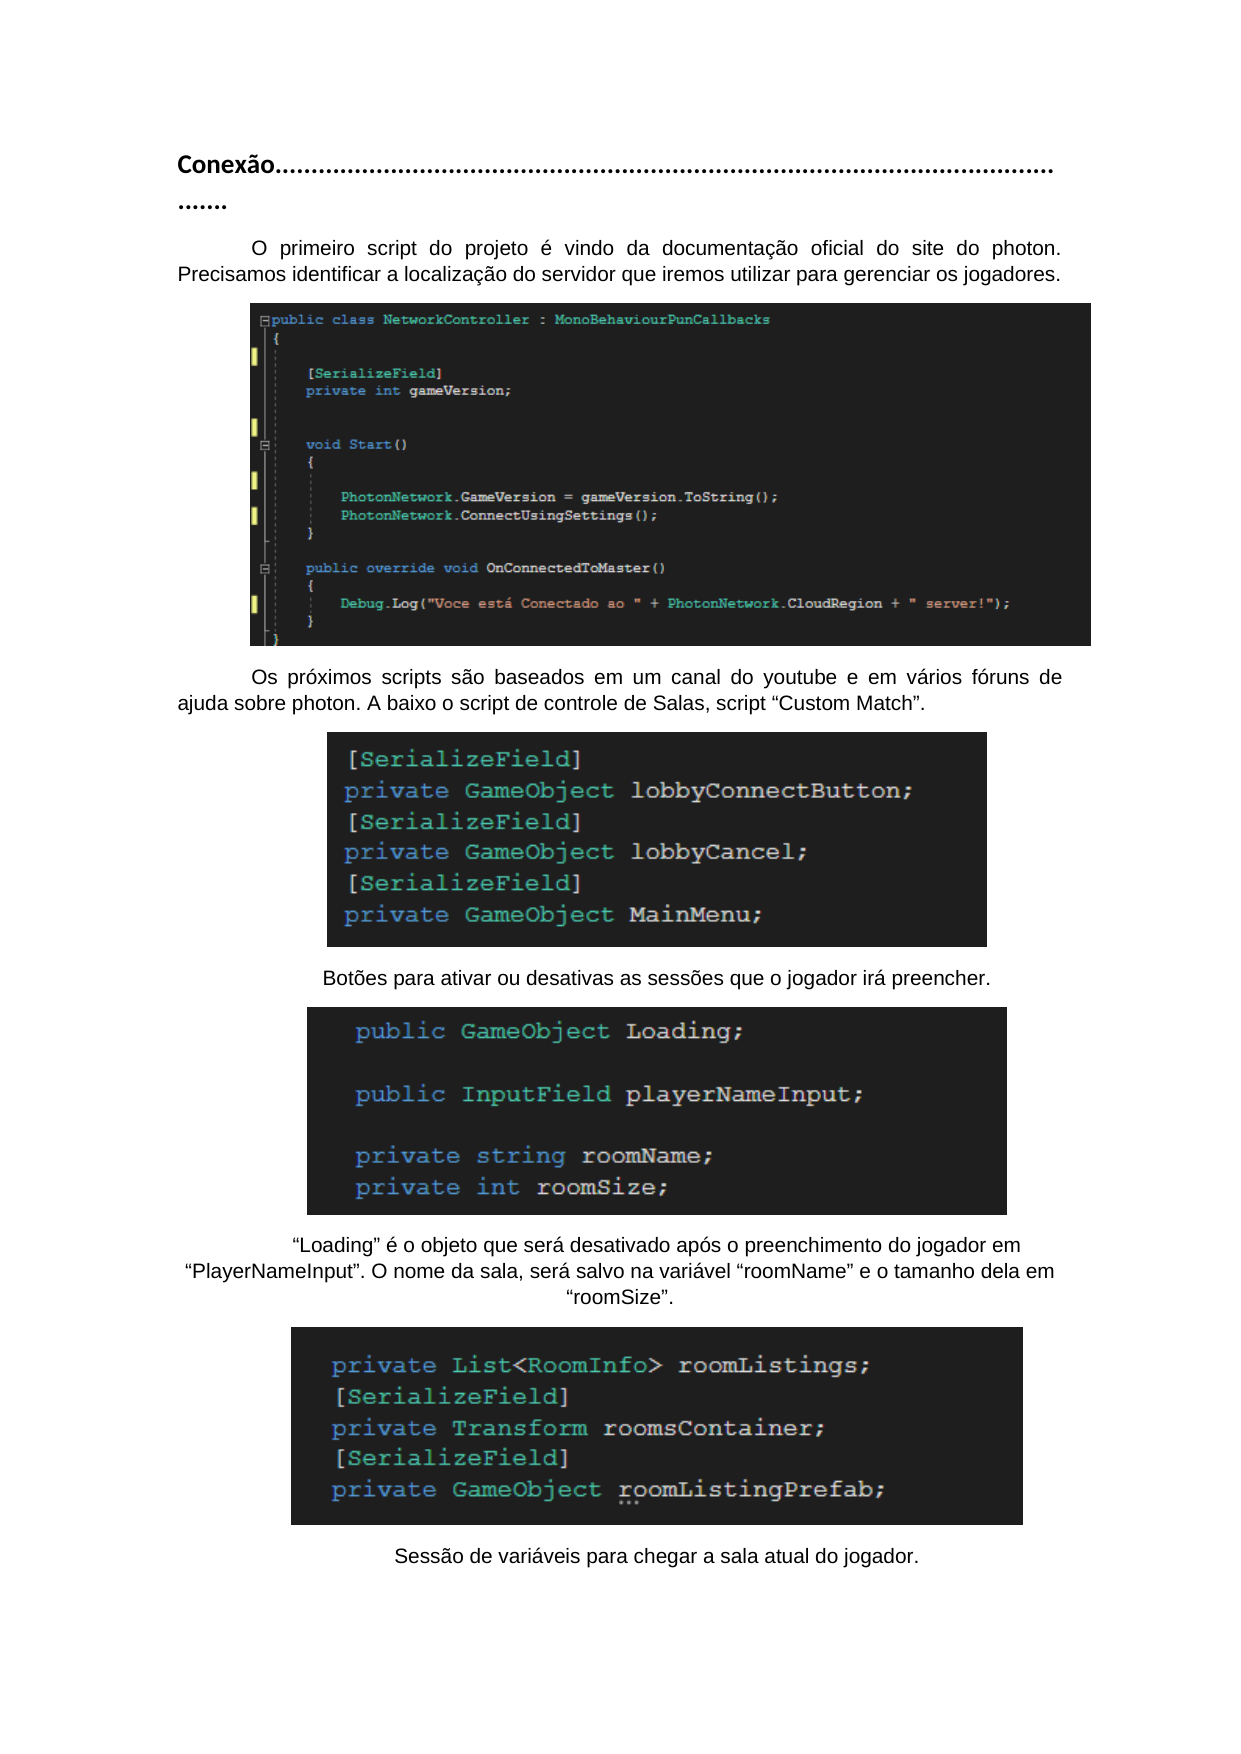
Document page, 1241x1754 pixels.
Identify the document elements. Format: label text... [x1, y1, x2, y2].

picture [307, 1007, 1007, 1215]
text Botões para ativar ou desativas as sessões que o jogador irá preencher. [177, 965, 1063, 989]
text Os próximos scripts são baseados em um canal do youtube e em vários fóruns de ajuda sobre photon. A baixo o script de controle de Salas, script “Custom Match”. [177, 665, 1063, 714]
text Sessão de variáveis para chegar a sala atual do jogador. [177, 1544, 1063, 1568]
text “Loading” é o objeto que será desativado após o preenchimento do jogador em “PlayerNameInput”. O nome da sala, será salvo na variável “roomName” e o tamanho dela em “roomSize”. [177, 1233, 1063, 1309]
text O primeiro script do projeto é vindo da documentação oficial do site do photon. Precisamos identificar a localização do servidor que iremos utilizar para gerenciar os jogadores. [177, 236, 1063, 285]
text Conexão................................................................................................................... [177, 148, 1063, 216]
picture [327, 732, 987, 947]
picture [250, 303, 1091, 646]
picture [291, 1327, 1023, 1525]
